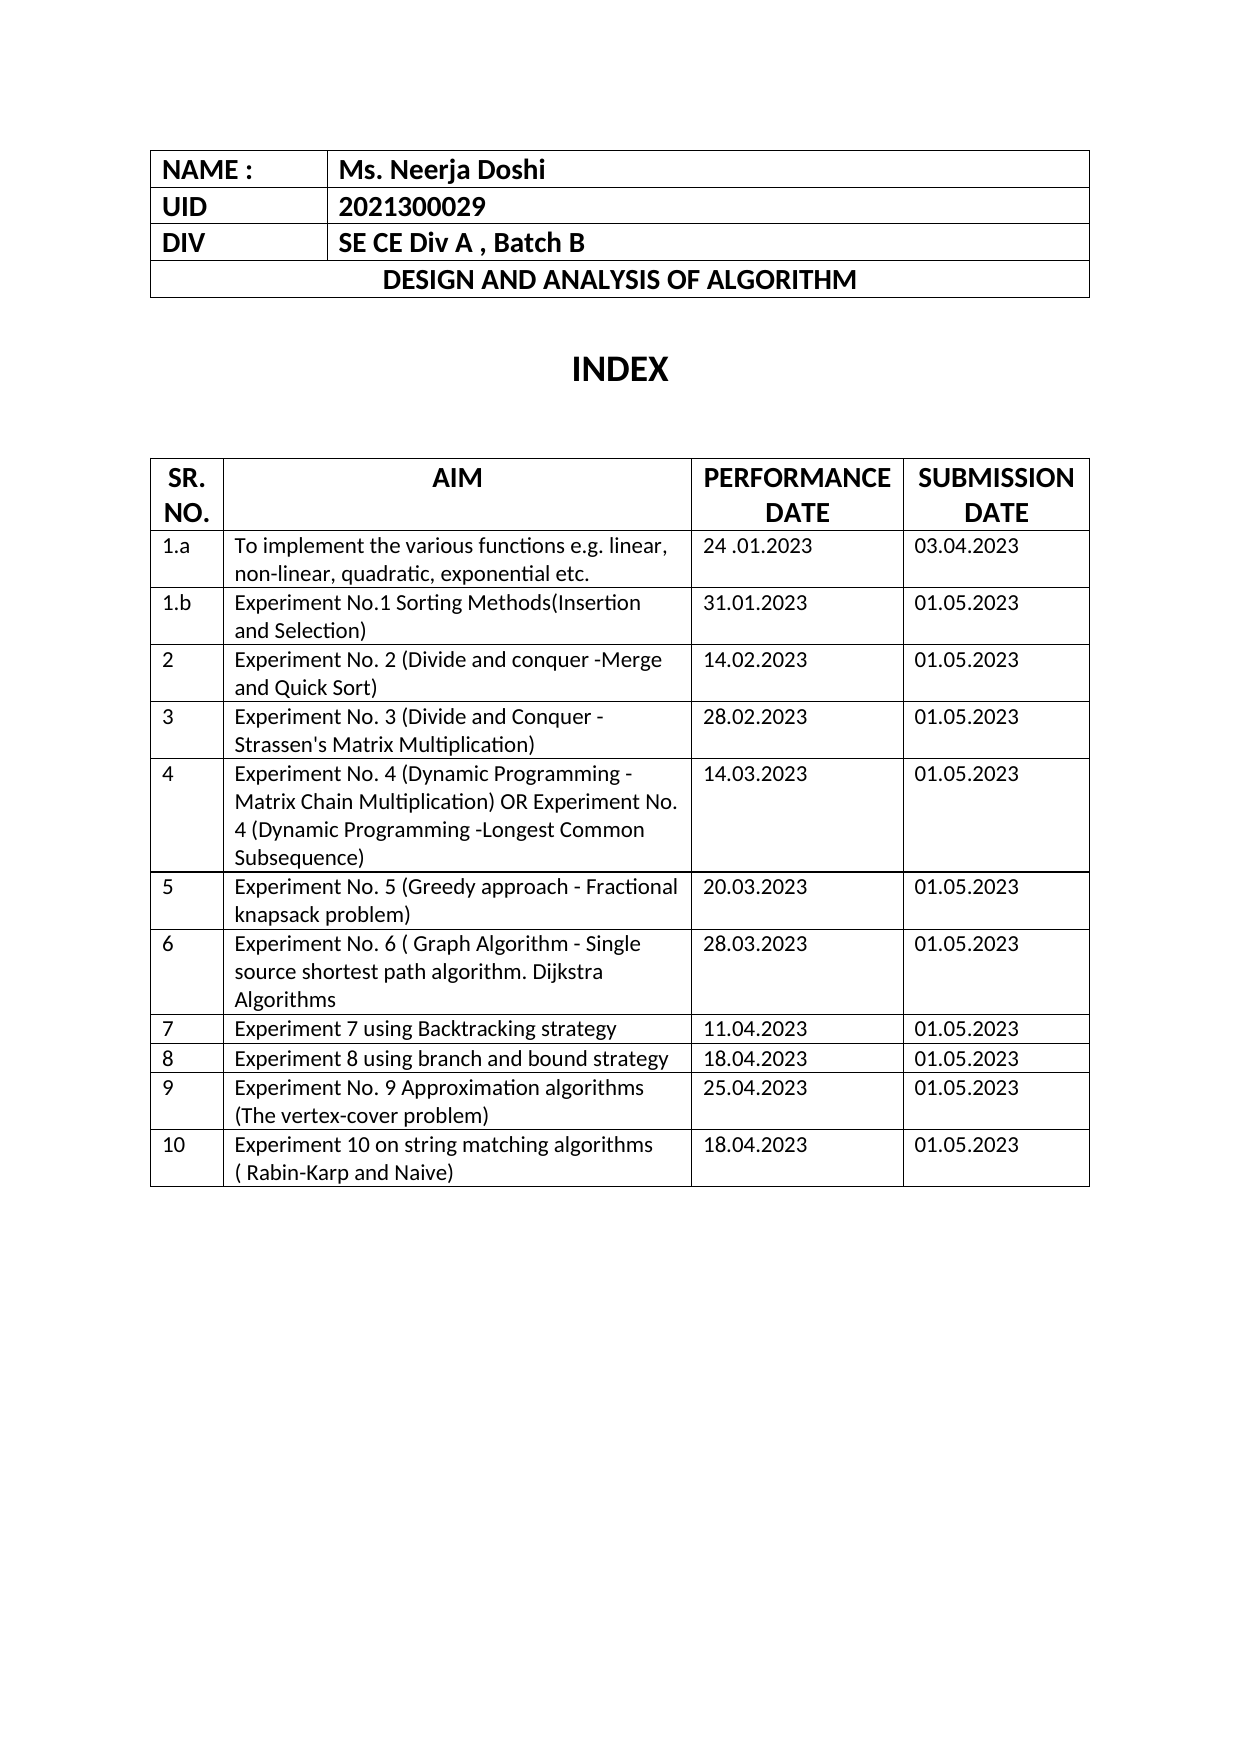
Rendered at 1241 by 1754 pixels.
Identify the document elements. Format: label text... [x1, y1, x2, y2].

table_cell 3 [151, 702, 223, 758]
table_cell 10 [151, 1130, 223, 1186]
table_cell 2 [151, 645, 223, 701]
table_cell 01.05.2023 [904, 645, 1089, 701]
table_cell 1.b [151, 588, 223, 644]
table_cell To implement the various functions e.g. linear, non-linear, quadratic, exponential etc. [224, 531, 691, 587]
table_cell 31.01.2023 [692, 588, 903, 644]
table_cell Experiment No. 2 (Divide and conquer -Merge and Quick Sort) [224, 645, 691, 701]
table_cell 01.05.2023 [904, 1130, 1089, 1186]
table_cell DIV [151, 224, 327, 260]
table_cell Experiment No. 5 (Greedy approach - Fractional knapsack problem) [224, 873, 691, 928]
table_cell 4 [151, 759, 223, 871]
table_cell 01.05.2023 [904, 759, 1089, 871]
table_cell 01.05.2023 [904, 1015, 1089, 1043]
table_cell 03.04.2023 [904, 531, 1089, 587]
table_cell 14.03.2023 [692, 759, 903, 871]
table_cell 14.02.2023 [692, 645, 903, 701]
table_cell 20.03.2023 [692, 873, 903, 928]
table_cell Experiment No. 6 ( Graph Algorithm - Single source shortest path algorithm. Dijkstra Algorithms [224, 930, 691, 1013]
text INDEX [150, 344, 1090, 390]
table_cell Experiment No.1 Sorting Methods(Insertion and Selection) [224, 588, 691, 644]
table_cell Experiment No. 4 (Dynamic Programming -Matrix Chain Multiplication) OR Experiment No. 4 (Dynamic Programming -Longest Common Subsequence) [224, 759, 691, 871]
table_cell UID [151, 188, 327, 223]
table_header AIM [224, 459, 691, 530]
table_cell 11.04.2023 [692, 1015, 903, 1043]
table_cell DESIGN AND ANALYSIS OF ALGORITHM [151, 261, 1089, 297]
table_cell Experiment 8 using branch and bound strategy [224, 1044, 691, 1072]
table_cell 2021300029 [328, 188, 1089, 223]
table_header PERFORMANCE DATE [692, 459, 903, 530]
table_cell SE CE Div A , Batch B [328, 224, 1089, 260]
table_cell 7 [151, 1015, 223, 1043]
table_cell 1.a [151, 531, 223, 587]
table_cell 01.05.2023 [904, 1044, 1089, 1072]
table_cell Experiment No. 3 (Divide and Conquer -Strassen's Matrix Multiplication) [224, 702, 691, 758]
table_cell 9 [151, 1073, 223, 1129]
table_cell 18.04.2023 [692, 1130, 903, 1186]
table_cell 28.02.2023 [692, 702, 903, 758]
table_cell Experiment 7 using Backtracking strategy [224, 1015, 691, 1043]
table_header SUBMISSION DATE [904, 459, 1089, 530]
table_cell 18.04.2023 [692, 1044, 903, 1072]
table_cell 01.05.2023 [904, 588, 1089, 644]
table_cell 6 [151, 930, 223, 1013]
table_header SR. NO. [151, 459, 223, 530]
table_cell 25.04.2023 [692, 1073, 903, 1129]
table_cell 28.03.2023 [692, 930, 903, 1013]
table_header Ms. Neerja Doshi [328, 151, 1089, 187]
table_cell 01.05.2023 [904, 1073, 1089, 1129]
table_cell Experiment 10 on string matching algorithms ( Rabin-Karp and Naive) [224, 1130, 691, 1186]
table_cell Experiment No. 9 Approximation algorithms (The vertex-cover problem) [224, 1073, 691, 1129]
table_cell 01.05.2023 [904, 702, 1089, 758]
table_cell 5 [151, 873, 223, 928]
table_cell 8 [151, 1044, 223, 1072]
table_header NAME : [151, 151, 327, 187]
table_cell 24 .01.2023 [692, 531, 903, 587]
table_cell 01.05.2023 [904, 930, 1089, 1013]
table_cell 01.05.2023 [904, 873, 1089, 928]
